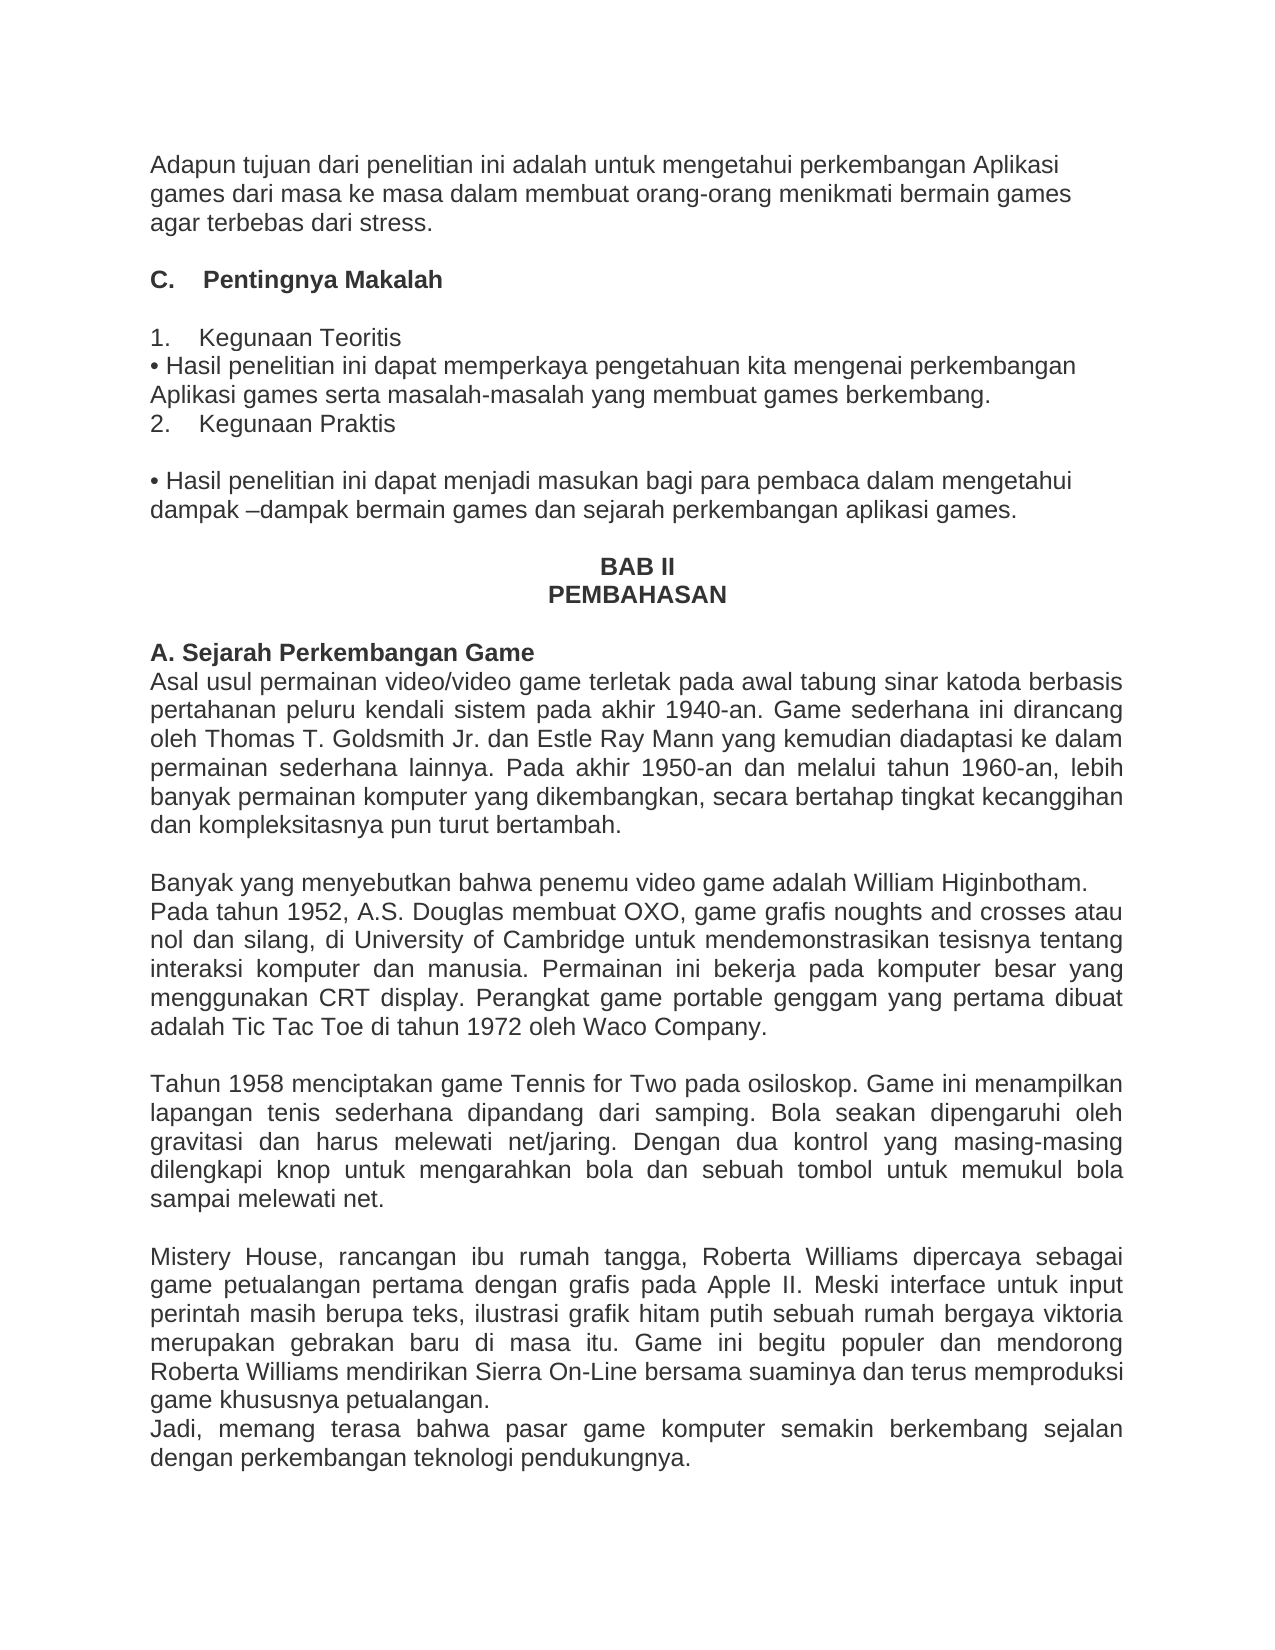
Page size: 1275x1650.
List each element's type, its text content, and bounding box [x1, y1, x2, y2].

text Pada tahun 1952, A.S. Douglas membuat OXO, game grafis noughts and crosses atau nol dan silang, di University of Cambridge untuk mendemonstrasikan tesisnya tentang interaksi komputer dan manusia. Permainan ini bekerja pada komputer besar yang menggunakan CRT display. Perangkat game portable genggam yang pertama dibuat adalah Tic Tac Toe di tahun 1972 oleh Waco Company. [150, 897, 1125, 1041]
text Asal usul permainan video/video game terletak pada awal tabung sinar katoda berbasis pertahanan peluru kendali sistem pada akhir 1940-an. Game sederhana ini dirancang oleh Thomas T. Goldsmith Jr. dan Estle Ray Mann yang kemudian diadaptasi ke dalam permainan sederhana lainnya. Pada akhir 1950-an dan melalui tahun 1960-an, lebih banyak permainan komputer yang dikembangkan, secara bertahap tingkat kecanggihan dan kompleksitasnya pun turut bertambah. [150, 667, 1125, 839]
text PEMBAHASAN [150, 581, 1125, 609]
text Jadi, memang terasa bahwa pasar game komputer semakin berkembang sejalan dengan perkembangan teknologi pendukungnya. [150, 1414, 1125, 1472]
text Banyak yang menyebutkan bahwa penemu video game adalah William Higinbotham. [150, 868, 1125, 897]
text Tahun 1958 menciptakan game Tennis for Two pada osiloskop. Game ini menampilkan lapangan tenis sederhana dipandang dari samping. Bola seakan dipengaruhi oleh gravitasi dan harus melewati net/jaring. Dengan dua kontrol yang masing-masing dilengkapi knop untuk mengarahkan bola dan sebuah tombol untuk memukul bola sampai melewati net. [150, 1069, 1125, 1213]
text Mistery House, rancangan ibu rumah tangga, Roberta Williams dipercaya sebagai game petualangan pertama dengan grafis pada Apple II. Meski interface untuk input perintah masih berupa teks, ilustrasi grafik hitam putih sebuah rumah bergaya viktoria merupakan gebrakan baru di masa itu. Game ini begitu populer dan mendorong Roberta Williams mendirikan Sierra On-Line bersama suaminya dan terus memproduksi game khususnya petualangan. [150, 1242, 1125, 1414]
text A. Sejarah Perkembangan Game [150, 609, 1125, 667]
text BAB II [150, 552, 1125, 581]
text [150, 150, 1125, 552]
